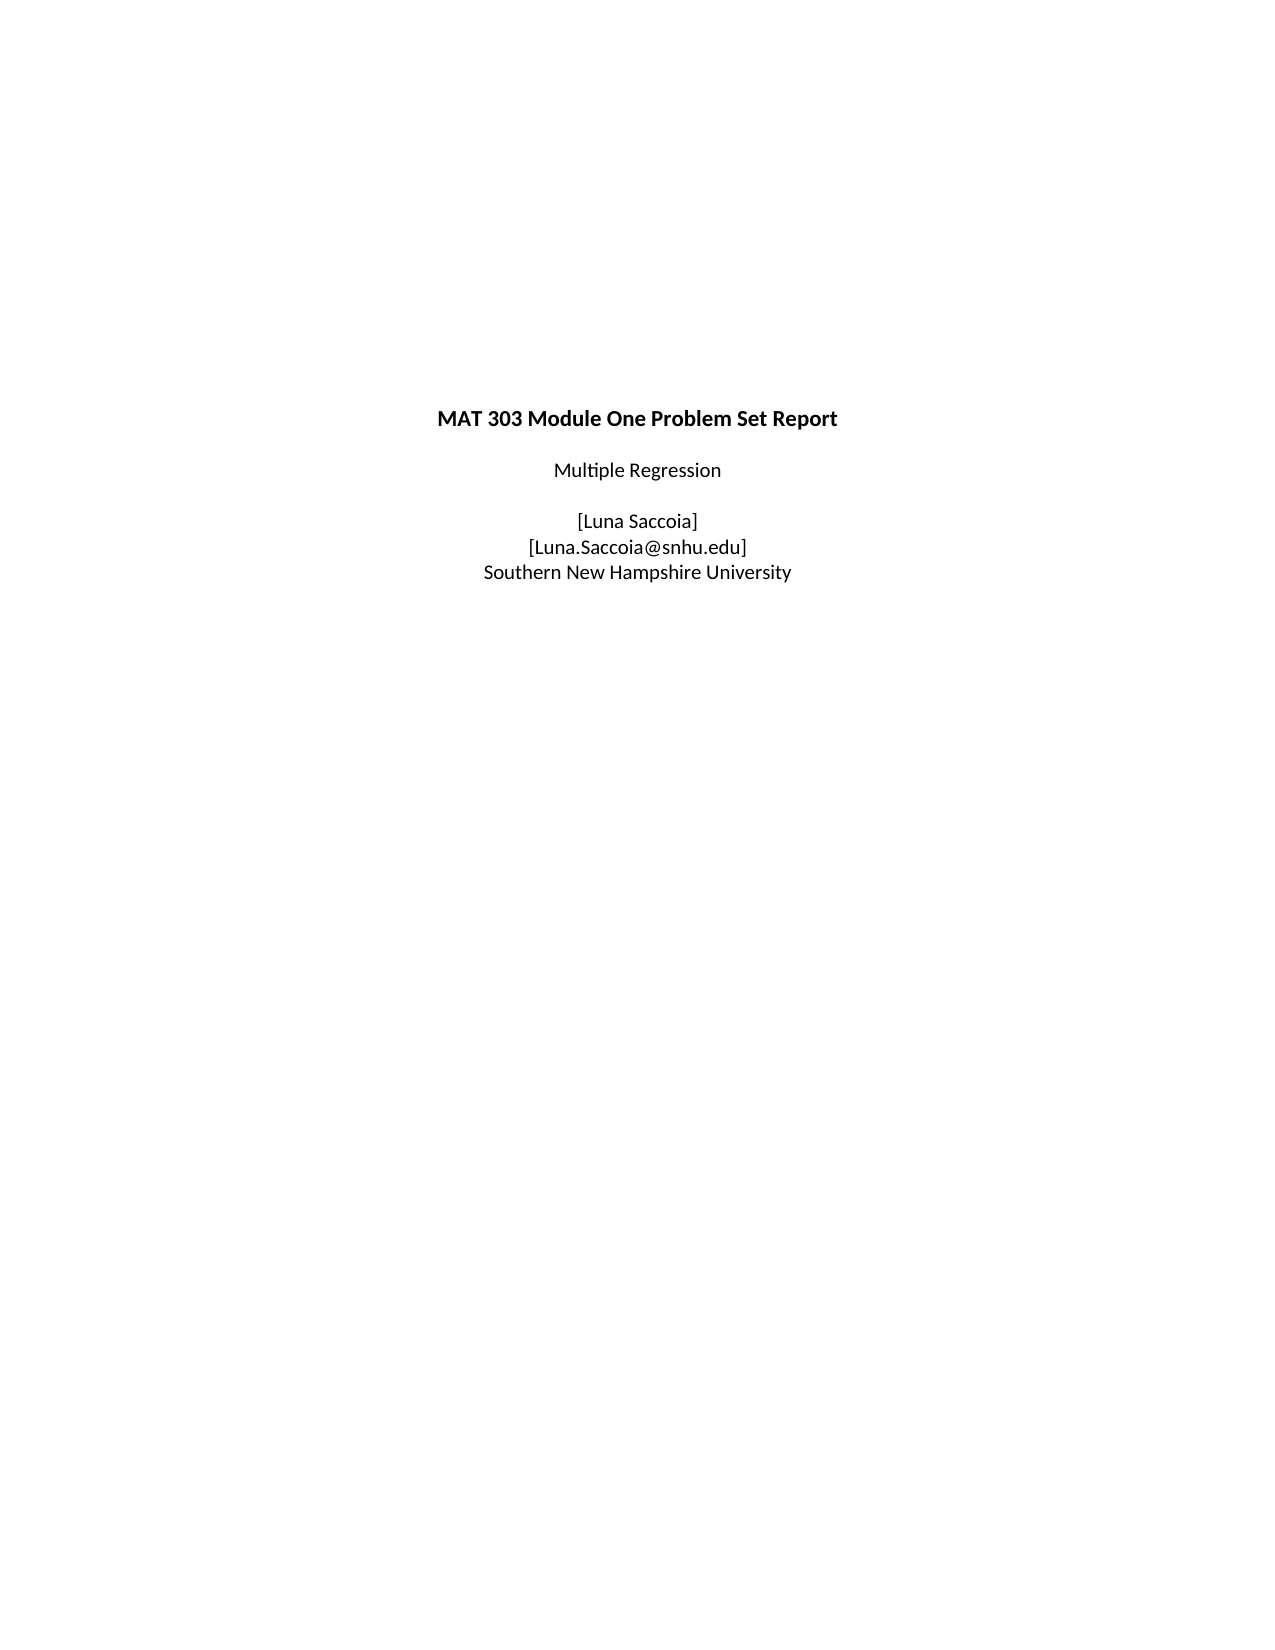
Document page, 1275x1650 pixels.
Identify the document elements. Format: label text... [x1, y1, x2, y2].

text [Luna.Saccoia@snhu.edu] [150, 534, 1125, 559]
text Multiple Regression [150, 458, 1125, 483]
text Southern New Hampshire University [150, 559, 1125, 585]
text [Luna Saccoia] [150, 508, 1125, 534]
subtitle MAT 303 Module One Problem Set Report [150, 404, 1125, 432]
